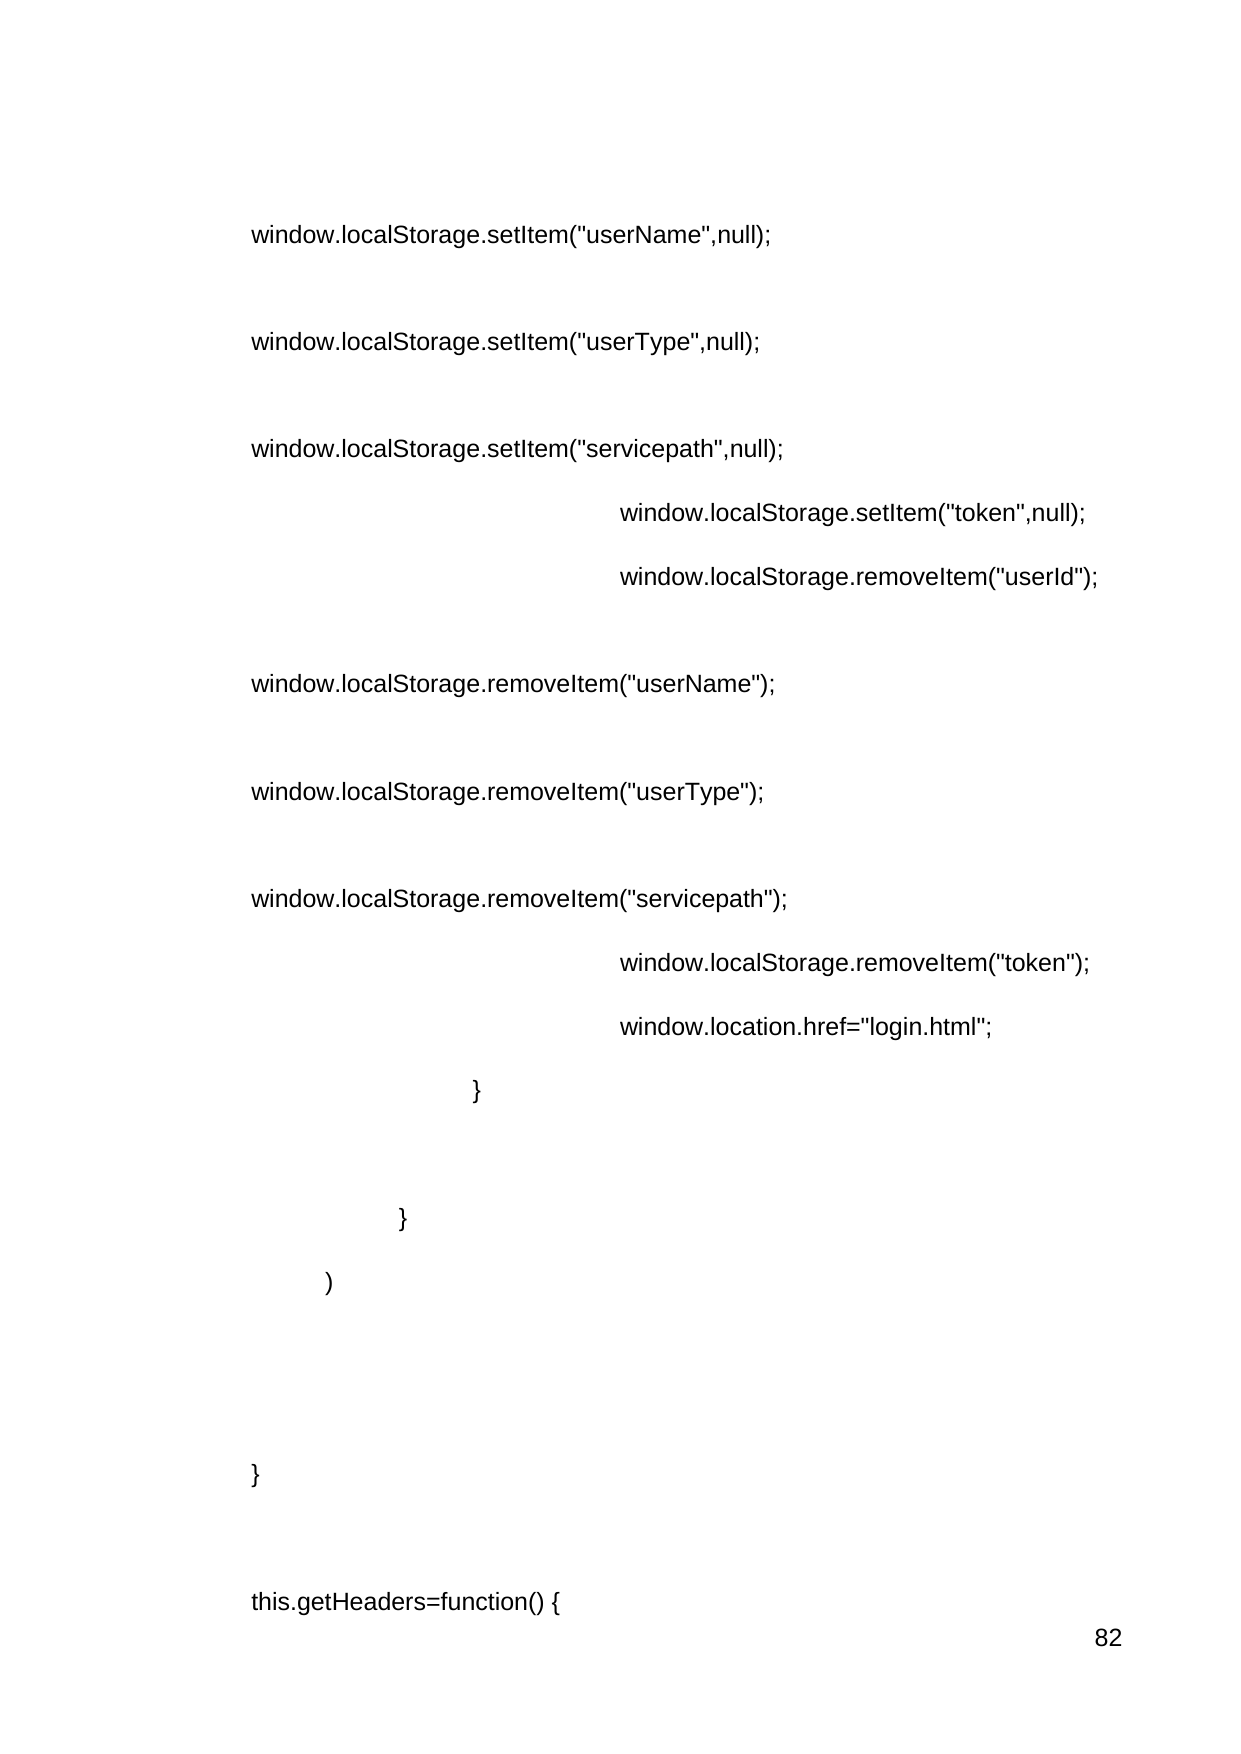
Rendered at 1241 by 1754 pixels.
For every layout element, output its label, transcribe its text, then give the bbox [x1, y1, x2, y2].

text window.location.href="login.html"; [177, 1012, 1122, 1040]
text window.localStorage.setItem("userType",null); [177, 284, 1122, 356]
text ) [177, 1267, 1122, 1296]
text window.localStorage.setItem("servicepath",null); [177, 391, 1122, 463]
text } [177, 1076, 1122, 1104]
text window.localStorage.setItem("userName",null); [177, 177, 1122, 249]
text window.localStorage.removeItem("userType"); [177, 733, 1122, 805]
text } [177, 1203, 1122, 1232]
text window.localStorage.removeItem("userName"); [177, 626, 1122, 698]
text window.localStorage.removeItem("servicepath"); [177, 841, 1122, 912]
text this.getHeaders=function() { [177, 1587, 1122, 1616]
text window.localStorage.removeItem("userId"); [177, 562, 1122, 591]
text window.localStorage.setItem("token",null); [177, 498, 1122, 527]
text window.localStorage.removeItem("token"); [177, 948, 1122, 976]
text } [177, 1459, 1122, 1488]
